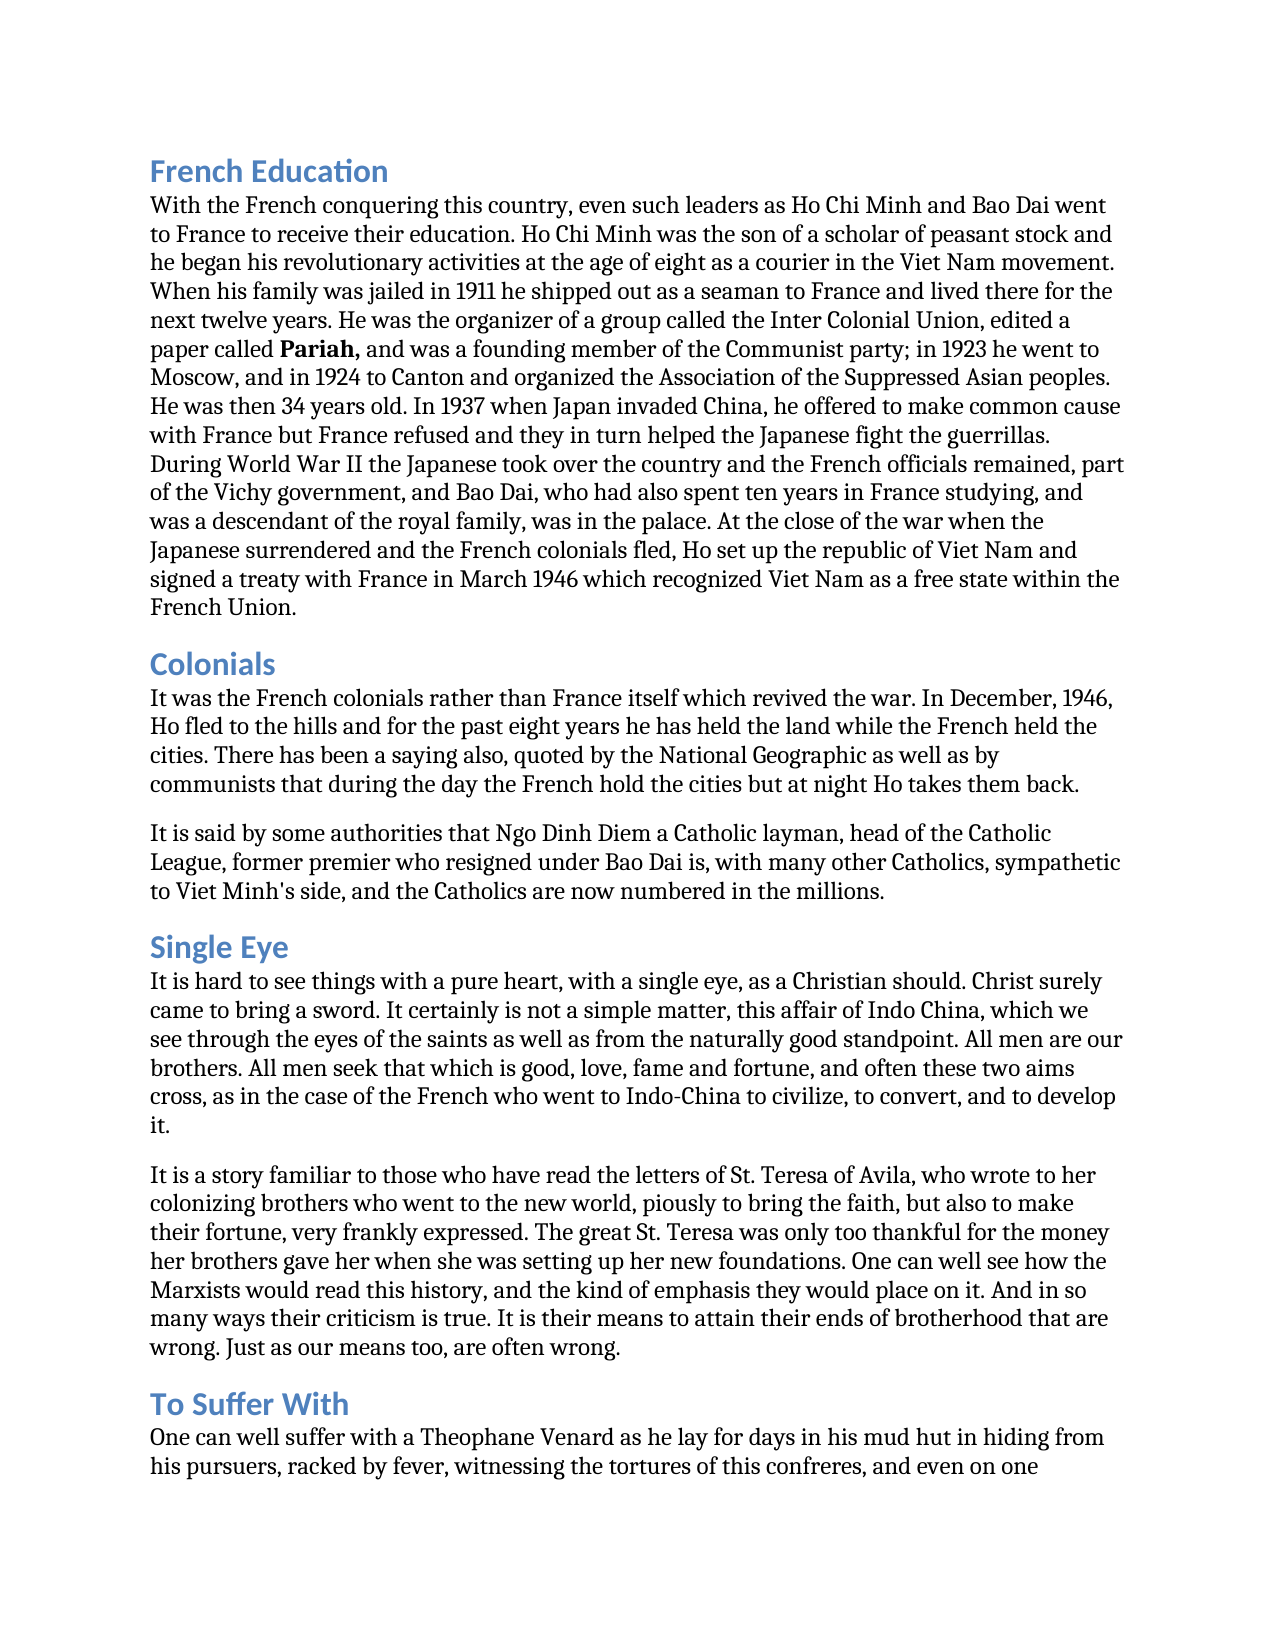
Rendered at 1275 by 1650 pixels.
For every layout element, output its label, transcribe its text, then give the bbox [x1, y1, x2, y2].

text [150, 1423, 1125, 1481]
text It is a story familiar to those who have read the letters of St. Teresa of Avila, who wrote to her colonizing brothers who went to the new world, piously to bring the faith, but also to make their fortune, very frankly expressed. The great St. Teresa was only too thankful for the money her brothers gave her when she was setting up her new foundations. One can well see how the Marxists would read this history, and the kind of emphasis they would place on it. And in so many ways their criticism is true. It is their means to attain their ends of brotherhood that are wrong. Just as our means too, are often wrong. [150, 1161, 1125, 1362]
text It was the French colonials rather than France itself which revived the war. In December, 1946, Ho fled to the hills and for the past eight years he has held the land while the French held the cities. There has been a saying also, quoted by the National Geographic as well as by communists that during the day the French hold the cities but at night Ho takes them back. [150, 683, 1125, 798]
subtitle To Suffer With [150, 1383, 1125, 1423]
text It is hard to see things with a pure heart, with a single eye, as a Christian should. Christ surely came to bring a sword. It certainly is not a simple matter, this affair of Indo China, which we see through the eyes of the saints as well as from the naturally good standpoint. All men are our brothers. All men seek that which is good, love, fame and fortune, and often these two aims cross, as in the case of the French who went to Indo-China to civilize, to convert, and to develop it. [150, 967, 1125, 1140]
subtitle Single Eye [150, 926, 1125, 967]
text It is said by some authorities that Ngo Dinh Diem a Catholic layman, head of the Catholic League, former premier who resigned under Bao Dai is, with many other Catholics, sympathetic to Viet Minh's side, and the Catholics are now numbered in the millions. [150, 819, 1125, 906]
text With the French conquering this country, even such leaders as Ho Chi Minh and Bao Dai went to France to receive their education. Ho Chi Minh was the son of a scholar of peasant stock and he began his revolutionary activities at the age of eight as a courier in the Viet Nam movement. When his family was jailed in 1911 he shipped out as a seaman to France and lived there for the next twelve years. He was the organizer of a group called the Inter Colonial Union, edited a paper called Pariah, and was a founding member of the Communist party; in 1923 he went to Moscow, and in 1924 to Canton and organized the Association of the Suppressed Asian peoples. He was then 34 years old. In 1937 when Japan invaded China, he offered to make common cause with France but France refused and they in turn helped the Japanese fight the guerrillas. During World War II the Japanese took over the country and the French officials remained, part of the Vichy government, and Bao Dai, who had also spent ten years in France studying, and was a descendant of the royal family, was in the palace. At the close of the war when the Japanese surrendered and the French colonials fled, Ho set up the republic of Viet Nam and signed a treaty with France in March 1946 which recognized Viet Nam as a free state within the French Union. [150, 191, 1125, 622]
subtitle French Education [150, 150, 1125, 191]
subtitle Colonials [150, 643, 1125, 683]
